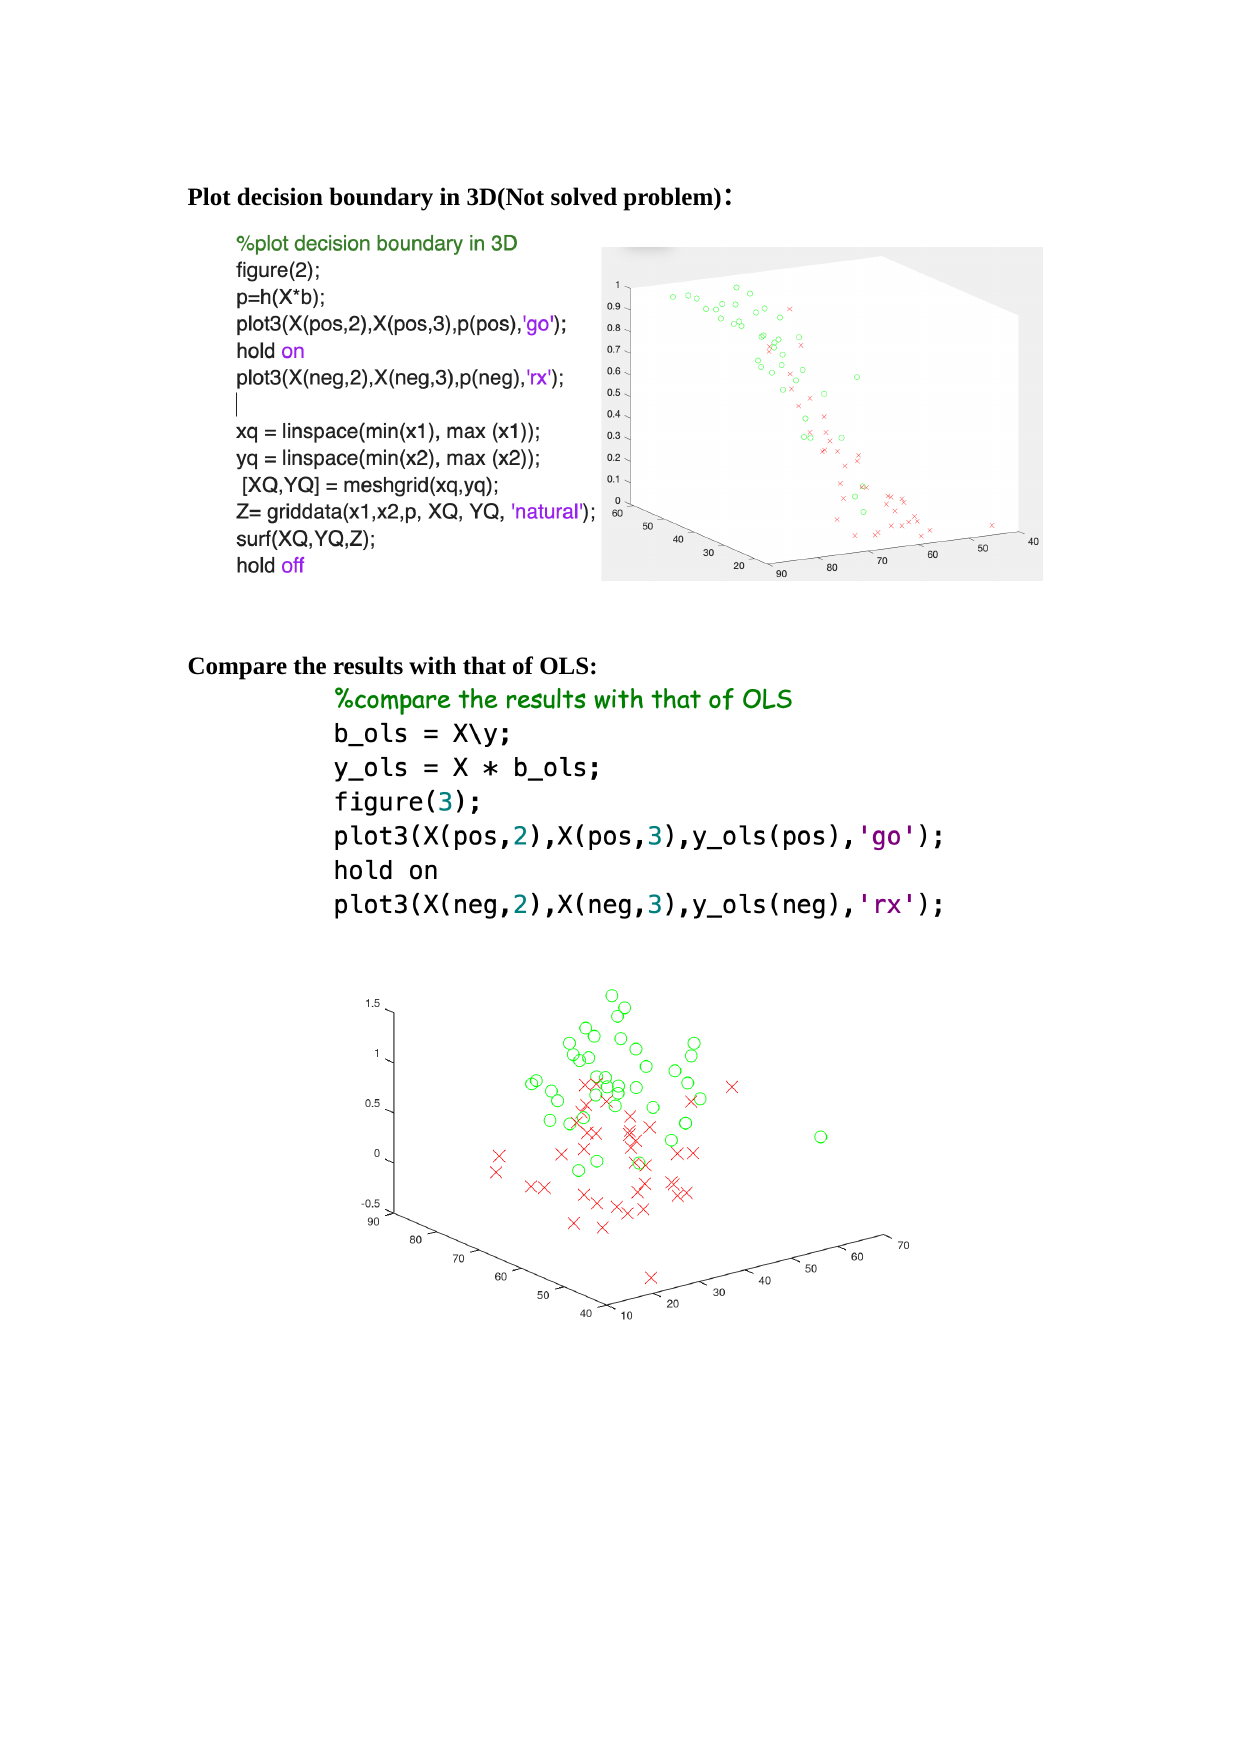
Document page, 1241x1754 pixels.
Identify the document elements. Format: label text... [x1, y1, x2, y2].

picture [225, 227, 1043, 581]
text Plot decision boundary in 3D(Not solved problem)： [187, 162, 1053, 227]
text Compare the results with that of OLS: [187, 649, 1053, 682]
picture [328, 682, 949, 928]
picture [350, 942, 923, 1326]
